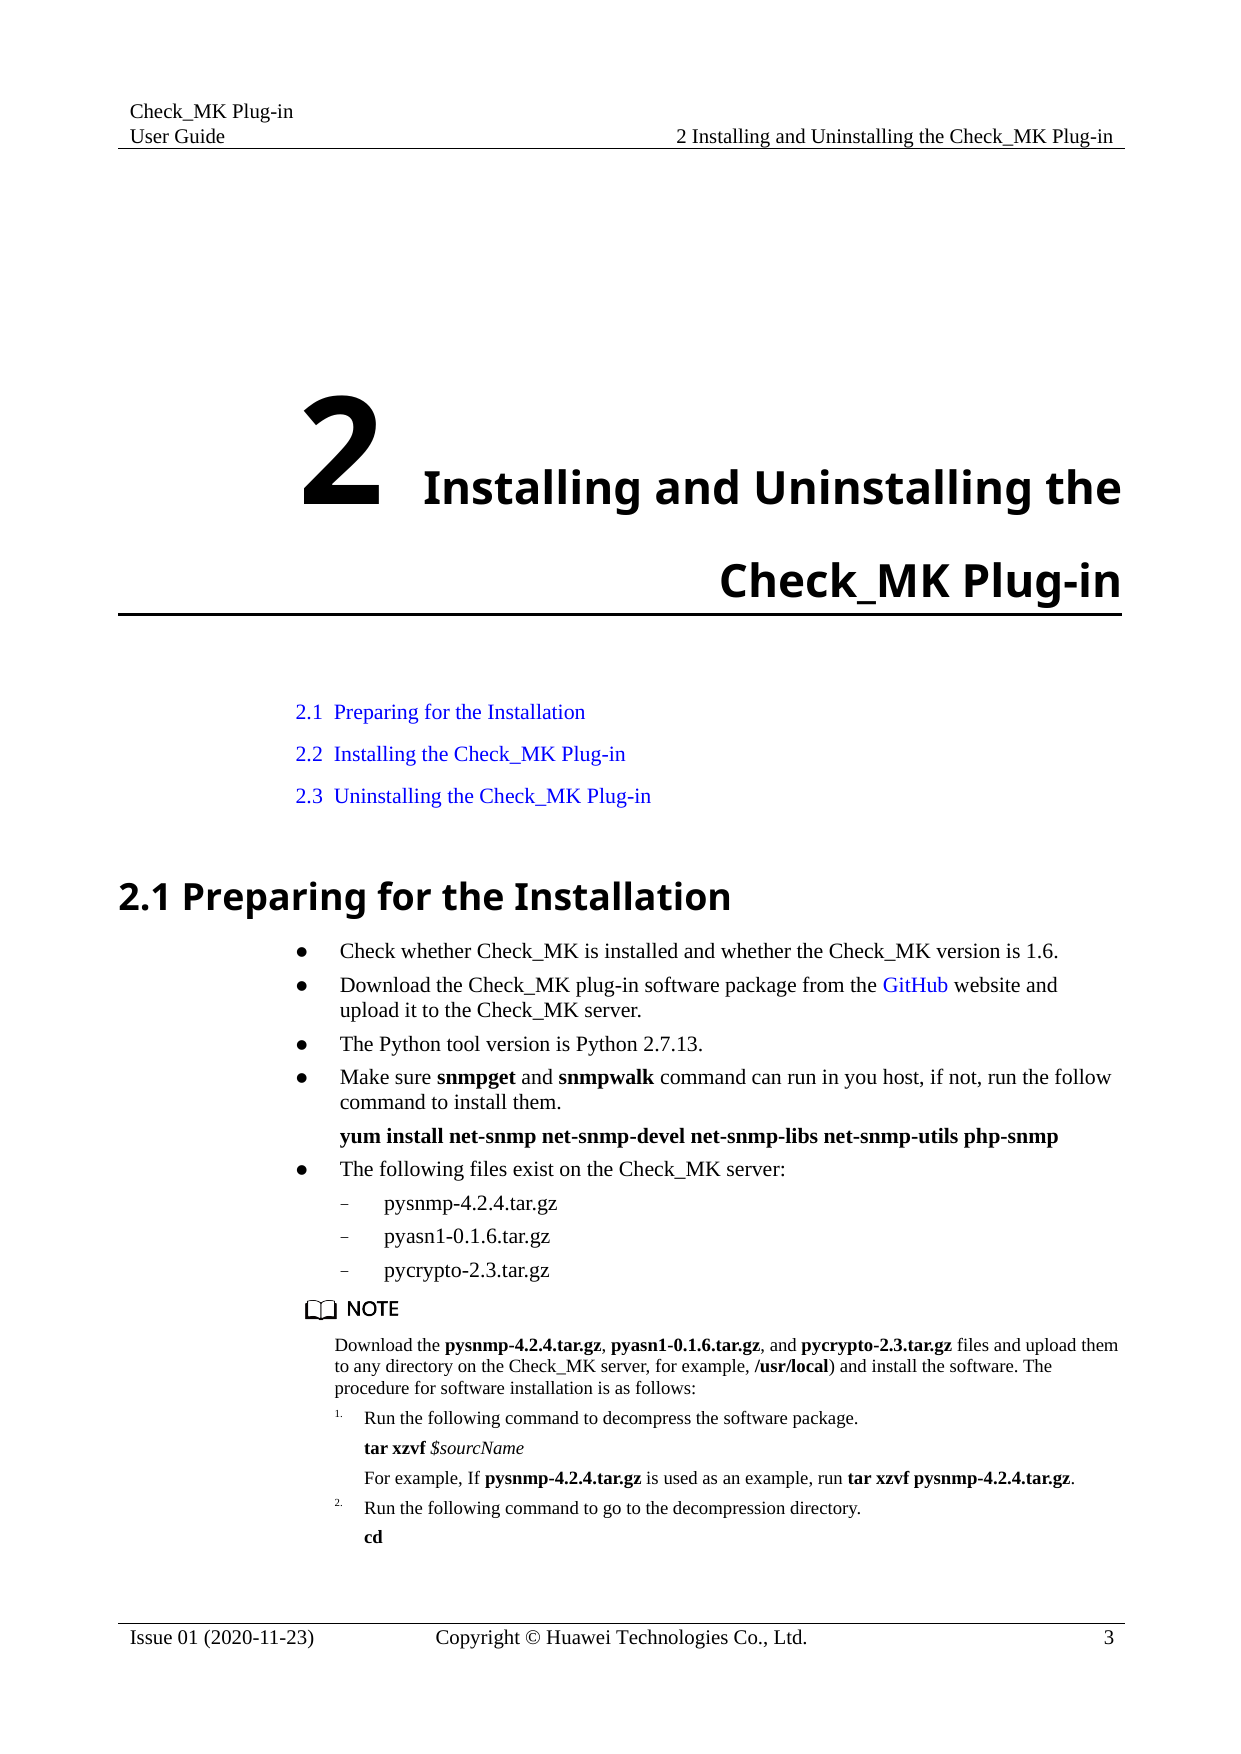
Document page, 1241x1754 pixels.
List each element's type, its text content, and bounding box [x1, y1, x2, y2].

list The Python tool version is Python 2.7.13. [295, 1031, 1122, 1056]
text 2.1 Preparing for the Installation [295, 699, 1122, 724]
list yum install net-snmp net-snmp-devel net-snmp-libs net-snmp-utils php-snmp [339, 1123, 1122, 1148]
list pyasn1-0.1.6.tar.gz [339, 1223, 1122, 1249]
list For example, If pysnmp-4.2.4.tar.gz is used as an example, run tar xzvf pysnmp-4.2.4.tar.gz. [364, 1467, 1122, 1488]
text Download the pysnmp-4.2.4.tar.gz, pyasn1-0.1.6.tar.gz, and pycrypto-2.3.tar.gz files and upload them to any directory on the Check_MK server, for example, /usr/local) and install the software. The procedure for software installation is as follows: [334, 1334, 1122, 1398]
list cd [364, 1526, 1122, 1548]
list Check whether Check_MK is installed and whether the Check_MK version is 1.6. [295, 938, 1122, 963]
list Make sure snmpget and snmpwalk command can run in you host, if not, run the follow command to install them. [295, 1064, 1122, 1114]
list tar xzvf $sourcName [364, 1437, 1122, 1458]
list Download the Check_MK plug-in software package from the GitHub website and upload it to the Check_MK server. [295, 972, 1122, 1022]
subtitle Installing and Uninstalling the Check_MK Plug-in [118, 344, 1122, 613]
list pycrypto-2.3.tar.gz [339, 1257, 1122, 1282]
text 2.3 Uninstalling the Check_MK Plug-in [295, 783, 1122, 808]
picture [295, 1290, 408, 1330]
list pysnmp-4.2.4.tar.gz [339, 1190, 1122, 1215]
text 2.2 Installing the Check_MK Plug-in [295, 741, 1122, 766]
list The following files exist on the Check_MK server: [295, 1156, 1122, 1182]
list Run the following command to decompress the software package. [334, 1407, 1122, 1428]
subtitle Preparing for the Installation [118, 871, 1122, 922]
list Run the following command to go to the decompression directory. [334, 1497, 1122, 1518]
